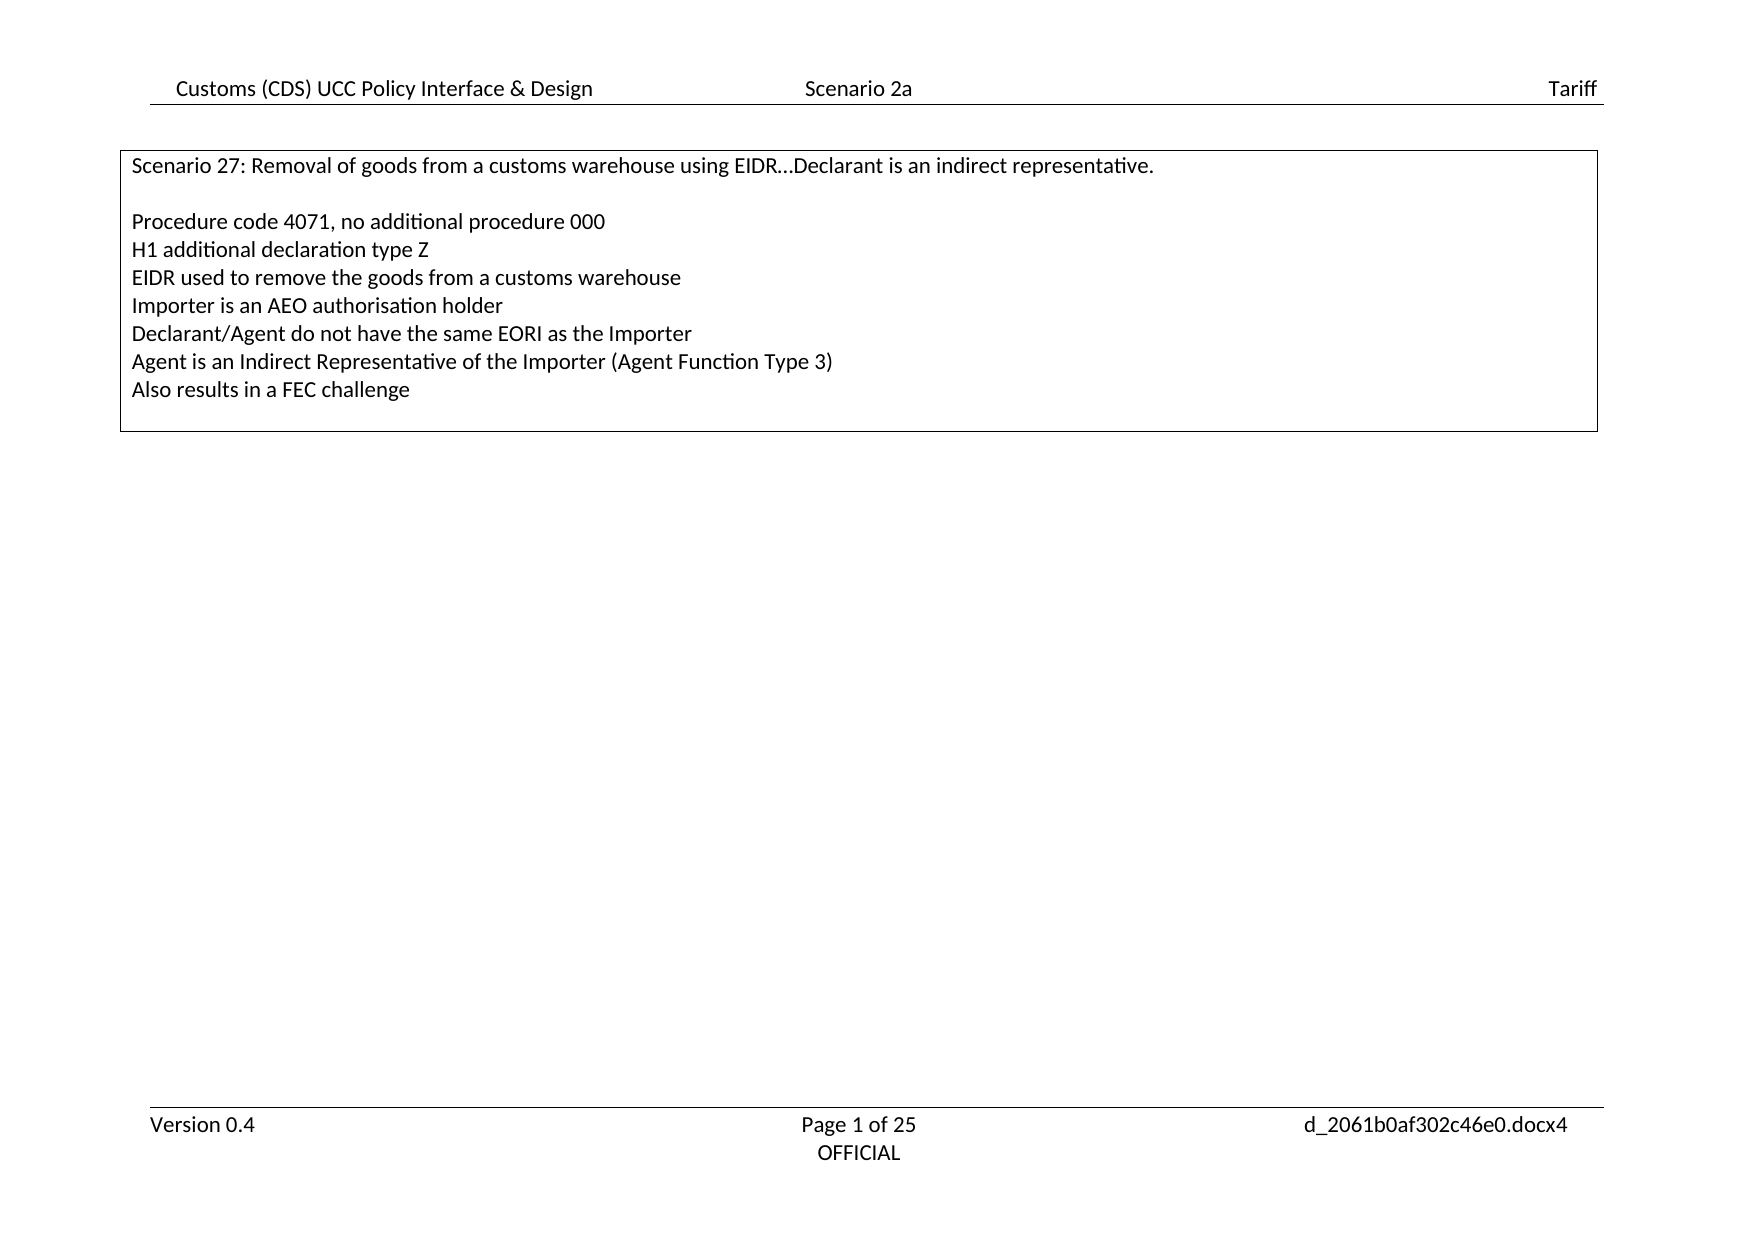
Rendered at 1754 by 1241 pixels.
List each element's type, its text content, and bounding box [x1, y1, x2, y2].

table_header Scenario 27: Removal of goods from a customs warehouse using EIDR…Declarant is an indirect representative. Procedure code 4071, no additional procedure 000 H1 additional declaration type Z EIDR used to remove the goods from a customs warehouse Importer is an AEO authorisation holder Declarant/Agent do not have the same EORI as the Importer Agent is an Indirect Representative of the Importer (Agent Function Type 3) Also results in a FEC challenge [121, 151, 1597, 431]
